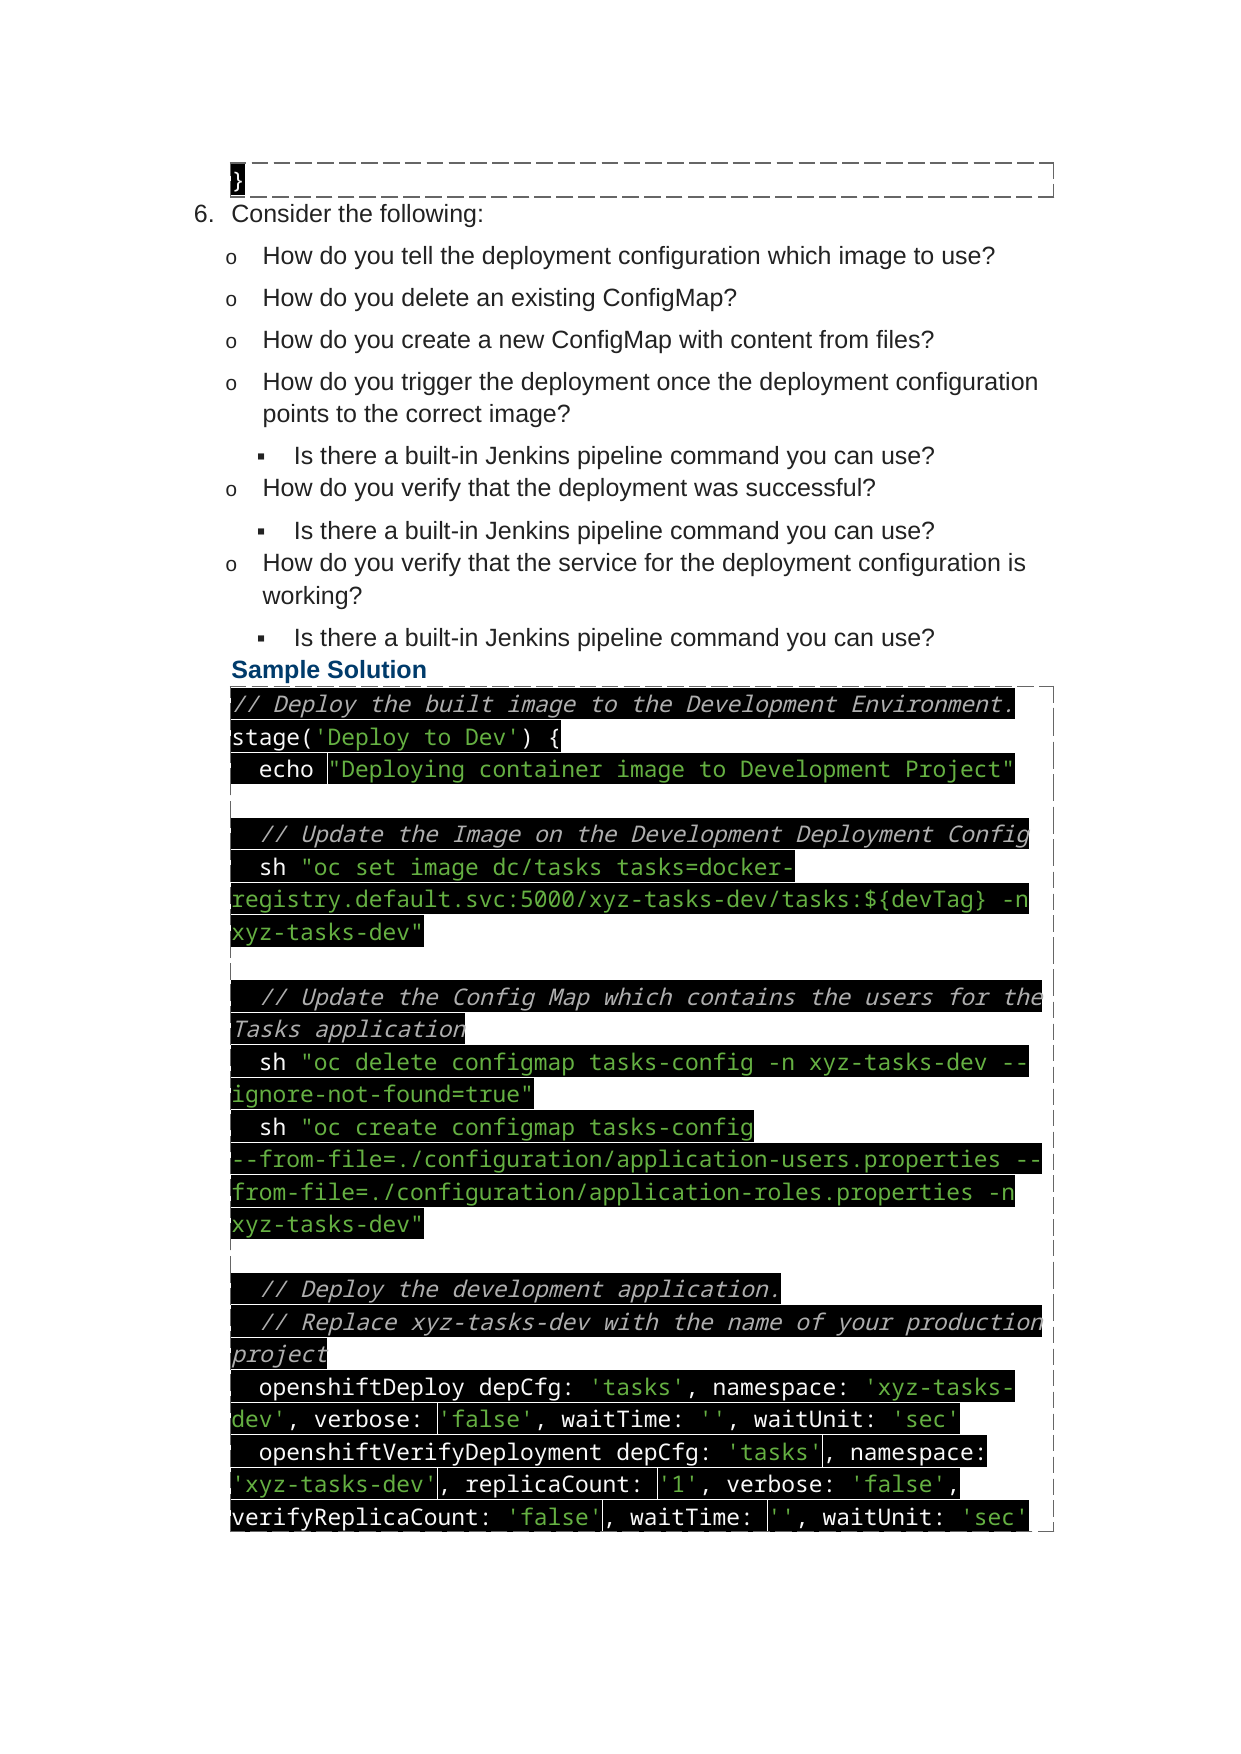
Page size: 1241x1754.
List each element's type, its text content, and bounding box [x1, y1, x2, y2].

list How do you create a new ConfigMap with content from files? [225, 323, 1053, 356]
list How do you verify that the deployment was successful? [225, 472, 1053, 504]
text // Deploy the development application. [231, 1271, 1054, 1303]
text // Replace xyz-tasks-dev with the name of your production project [230, 1303, 1054, 1368]
text openshiftVerifyDeployment depCfg: 'tasks', namespace: 'xyz-tasks-dev', replicaCount: '1', verbose: 'false', verifyReplicaCount: 'false', waitTime: '', waitUnit: 'sec' [230, 1433, 1054, 1532]
text sh "oc create configmap tasks-config --from-file=./configuration/application-users.properties --from-file=./configuration/application-roles.properties -n xyz-tasks-dev" [230, 1108, 1054, 1240]
text sh "oc set image dc/tasks tasks=docker-registry.default.svc:5000/xyz-tasks-dev/tasks:${devTag} -n xyz-tasks-dev" [230, 848, 1054, 947]
list Consider the following: [194, 198, 1053, 230]
text // Deploy the built image to the Development Environment. [231, 686, 1054, 718]
text } [231, 162, 1054, 198]
list How do you verify that the service for the deployment configuration is working? [225, 546, 1053, 611]
text // Update the Config Map which contains the users for the Tasks application [230, 978, 1054, 1043]
list Is there a built-in Jenkins pipeline command you can use? [256, 514, 1053, 546]
list Is there a built-in Jenkins pipeline command you can use? [256, 439, 1053, 472]
text sh "oc delete configmap tasks-config -n xyz-tasks-dev --ignore-not-found=true" [230, 1043, 1054, 1108]
text echo "Deploying container image to Development Project" [231, 751, 1054, 785]
text // Update the Image on the Development Deployment Config [231, 816, 1054, 848]
list How do you delete an existing ConfigMap? [225, 281, 1053, 314]
list How do you tell the deployment configuration which image to use? [225, 239, 1053, 272]
text stage('Deploy to Dev') { [231, 718, 1054, 751]
text Sample Solution [231, 653, 1053, 686]
list How do you trigger the deployment once the deployment configuration points to the correct image? [225, 365, 1053, 430]
text openshiftDeploy depCfg: 'tasks', namespace: 'xyz-tasks-dev', verbose: 'false', waitTime: '', waitUnit: 'sec' [230, 1368, 1054, 1433]
list Is there a built-in Jenkins pipeline command you can use? [256, 621, 1053, 653]
